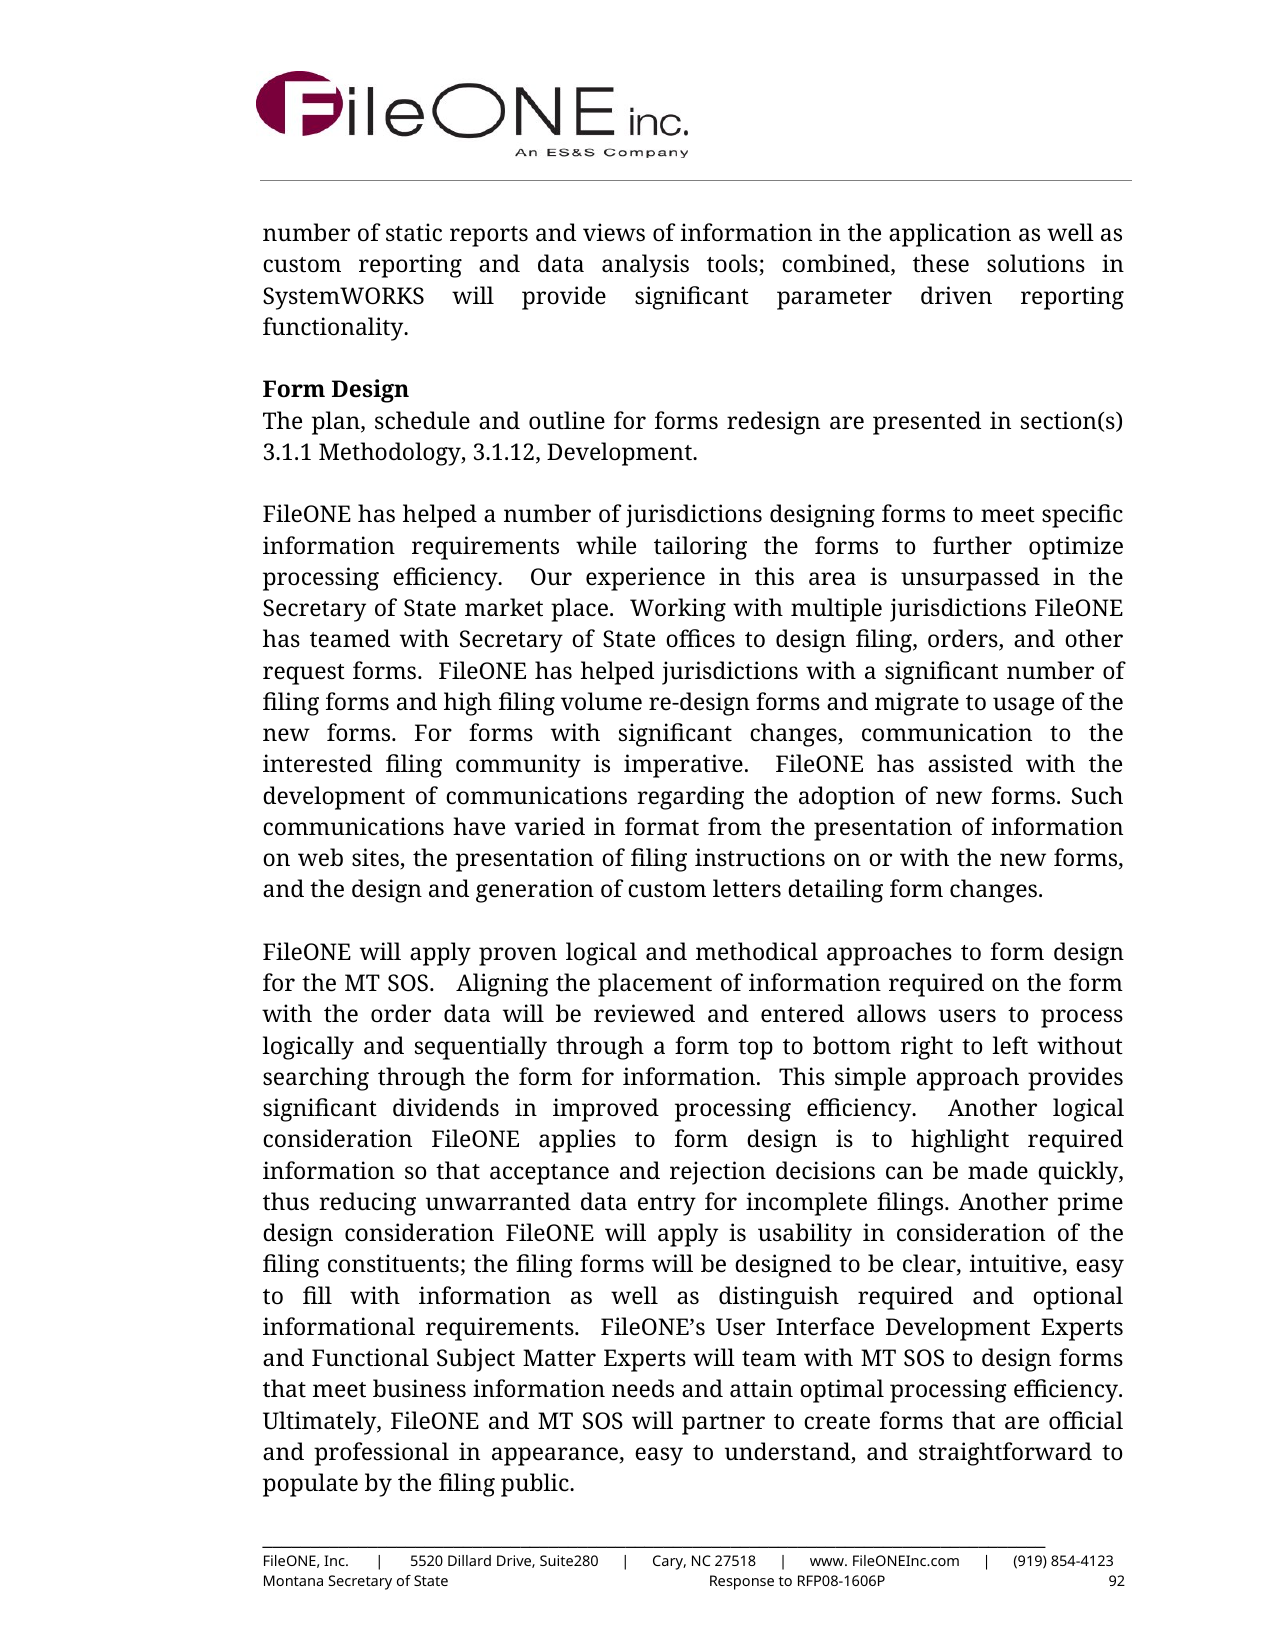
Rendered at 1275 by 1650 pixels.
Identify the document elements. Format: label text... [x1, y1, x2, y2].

text FileONE will apply proven logical and methodical approaches to form design for the MT SOS. Aligning the placement of information required on the form with the order data will be reviewed and entered allows users to process logically and sequentially through a form top to bottom right to left without searching through the form for information. This simple approach provides significant dividends in improved processing efficiency. Another logical consideration FileONE applies to form design is to highlight required information so that acceptance and rejection decisions can be made quickly, thus reducing unwarranted data entry for incomplete filings. Another prime design consideration FileONE will apply is usability in consideration of the filing constituents; the filing forms will be designed to be clear, intuitive, easy to fill with information as well as distinguish required and optional informational requirements. FileONE’s User Interface Development Experts and Functional Subject Matter Experts will team with MT SOS to design forms that meet business information needs and attain optimal processing efficiency. Ultimately, FileONE and MT SOS will partner to create forms that are official and professional in appearance, easy to understand, and straightforward to populate by the filing public. [262, 936, 1125, 1498]
picture [256, 71, 688, 158]
text Form Design [262, 373, 1125, 405]
text The plan, schedule and outline for forms redesign are presented in section(s) 3.1.1 Methodology, 3.1.12, Development. [262, 405, 1125, 467]
text FileONE has helped a number of jurisdictions designing forms to meet specific information requirements while tailoring the forms to further optimize processing efficiency. Our experience in this area is unsurpassed in the Secretary of State market place. Working with multiple jurisdictions FileONE has teamed with Secretary of State offices to design filing, orders, and other request forms. FileONE has helped jurisdictions with a significant number of filing forms and high filing volume re-design forms and migrate to usage of the new forms. For forms with significant changes, communication to the interested filing community is imperative. FileONE has assisted with the development of communications regarding the adoption of new forms. Such communications have varied in format from the presentation of information on web sites, the presentation of filing instructions on or with the new forms, and the design and generation of custom letters detailing form changes. [262, 498, 1125, 905]
